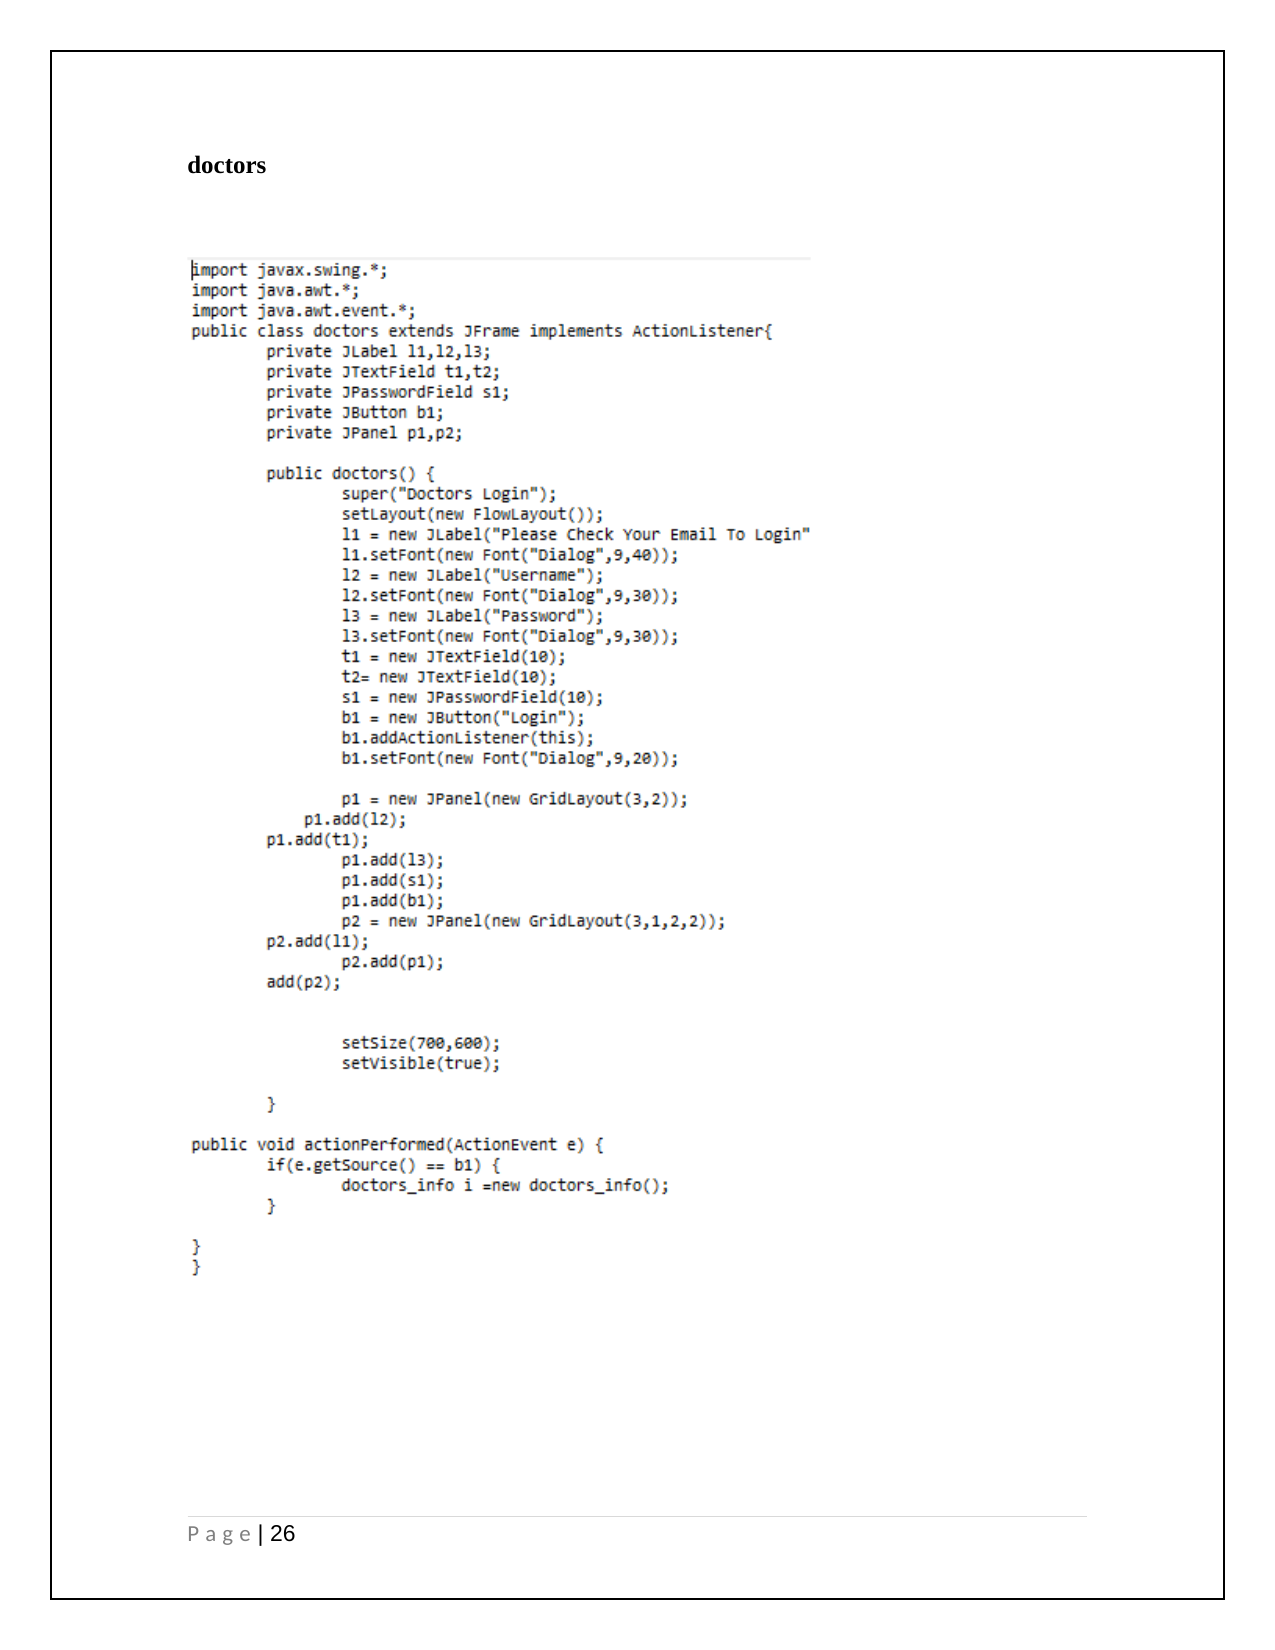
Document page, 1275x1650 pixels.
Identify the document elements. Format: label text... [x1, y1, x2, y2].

picture [187, 257, 811, 1296]
text doctors [187, 150, 1087, 179]
